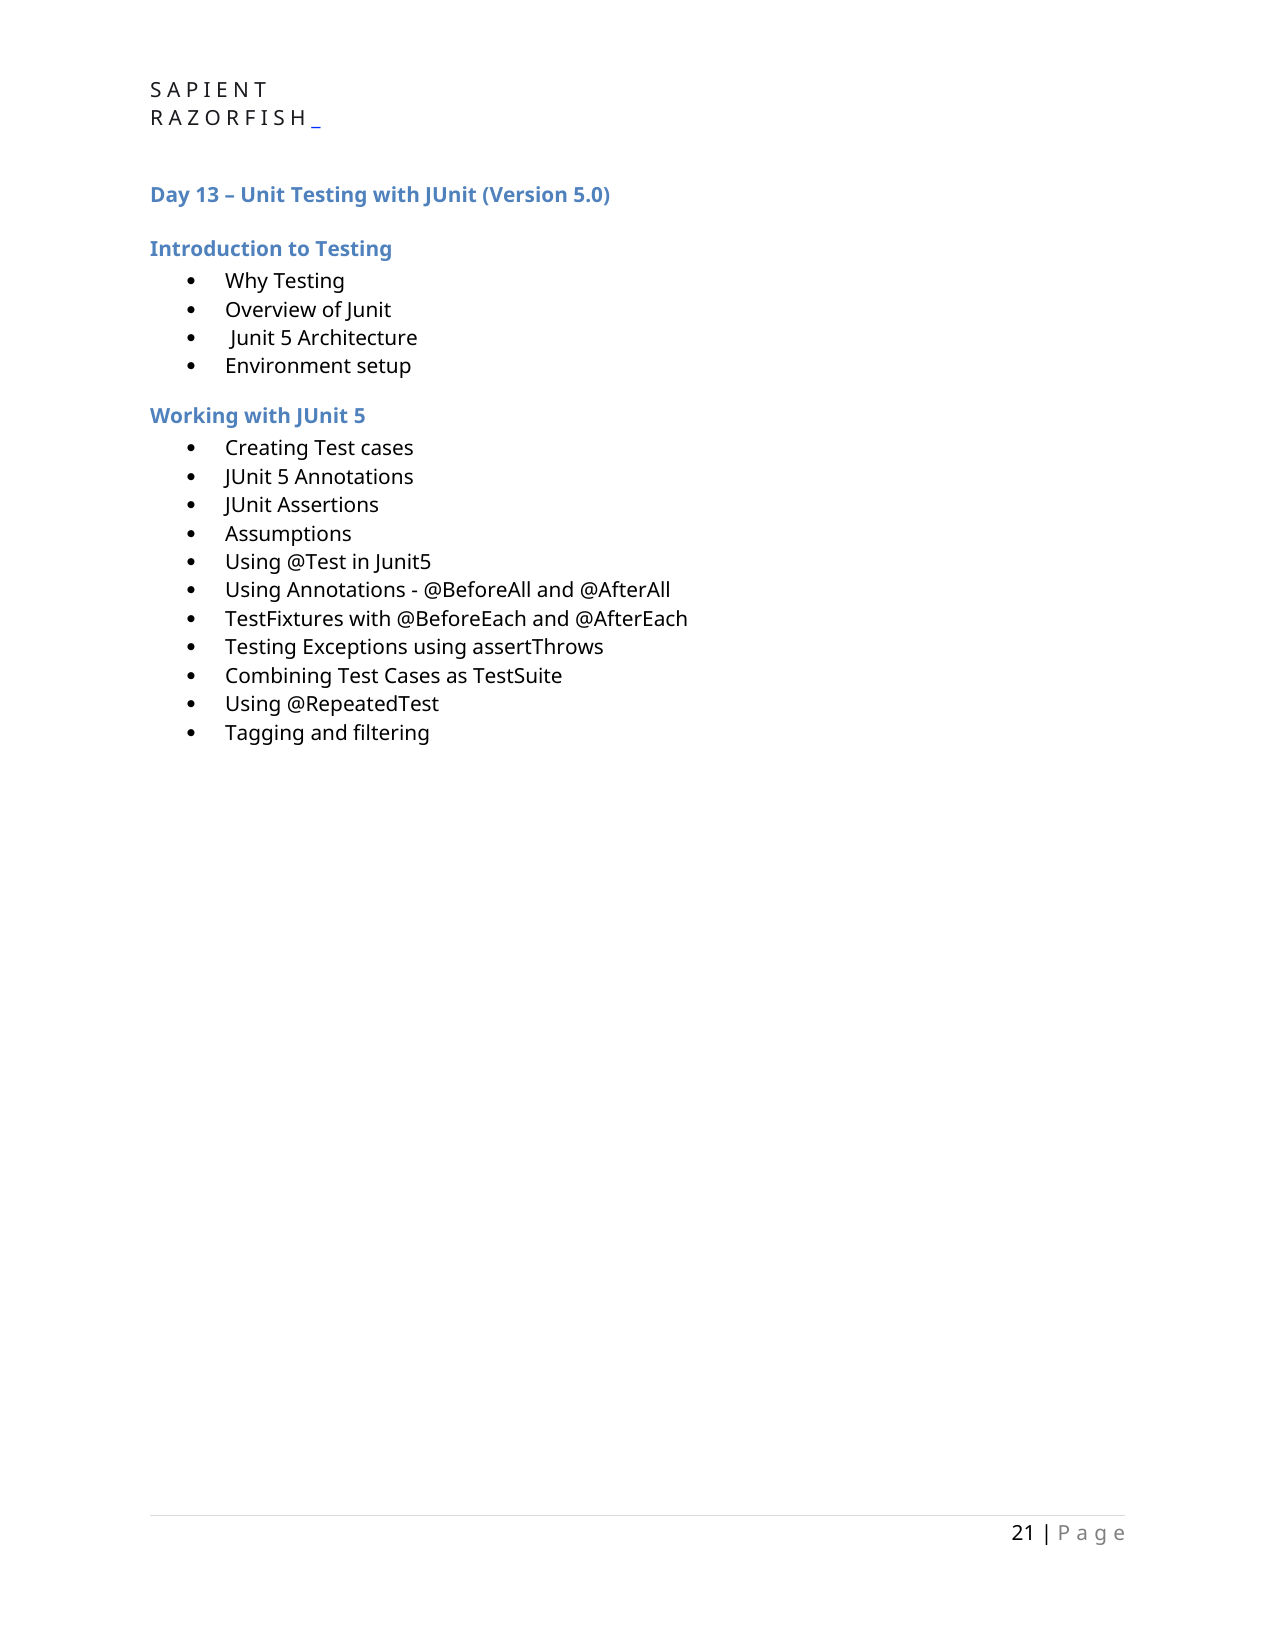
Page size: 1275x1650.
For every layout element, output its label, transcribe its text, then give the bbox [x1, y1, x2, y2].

list JUnit 5 Annotations [187, 462, 1125, 490]
list Using @RepeatedTest [187, 689, 1125, 718]
list Combining Test Cases as TestSuite [187, 661, 1125, 689]
list Using Annotations - @BeforeAll and @AfterAll [187, 576, 1125, 604]
list Assumptions [187, 519, 1125, 547]
list TestFixtures with @BeforeEach and @AfterEach [187, 604, 1125, 632]
list Environment setup [187, 352, 1125, 380]
list Tagging and filtering [187, 718, 1125, 746]
list Using @Test in Junit5 [187, 547, 1125, 576]
list Junit 5 Architecture [187, 323, 1125, 352]
list JUnit Assertions [187, 490, 1125, 519]
list Creating Test cases [187, 433, 1125, 462]
subtitle Introduction to Testing [150, 234, 1125, 262]
list Why Testing [187, 266, 1125, 295]
subtitle Working with JUnit 5 [150, 401, 1125, 429]
list Overview of Junit [187, 295, 1125, 323]
subtitle Day 13 – Unit Testing with JUnit (Version 5.0) [150, 180, 1125, 209]
list Testing Exceptions using assertThrows [187, 632, 1125, 661]
